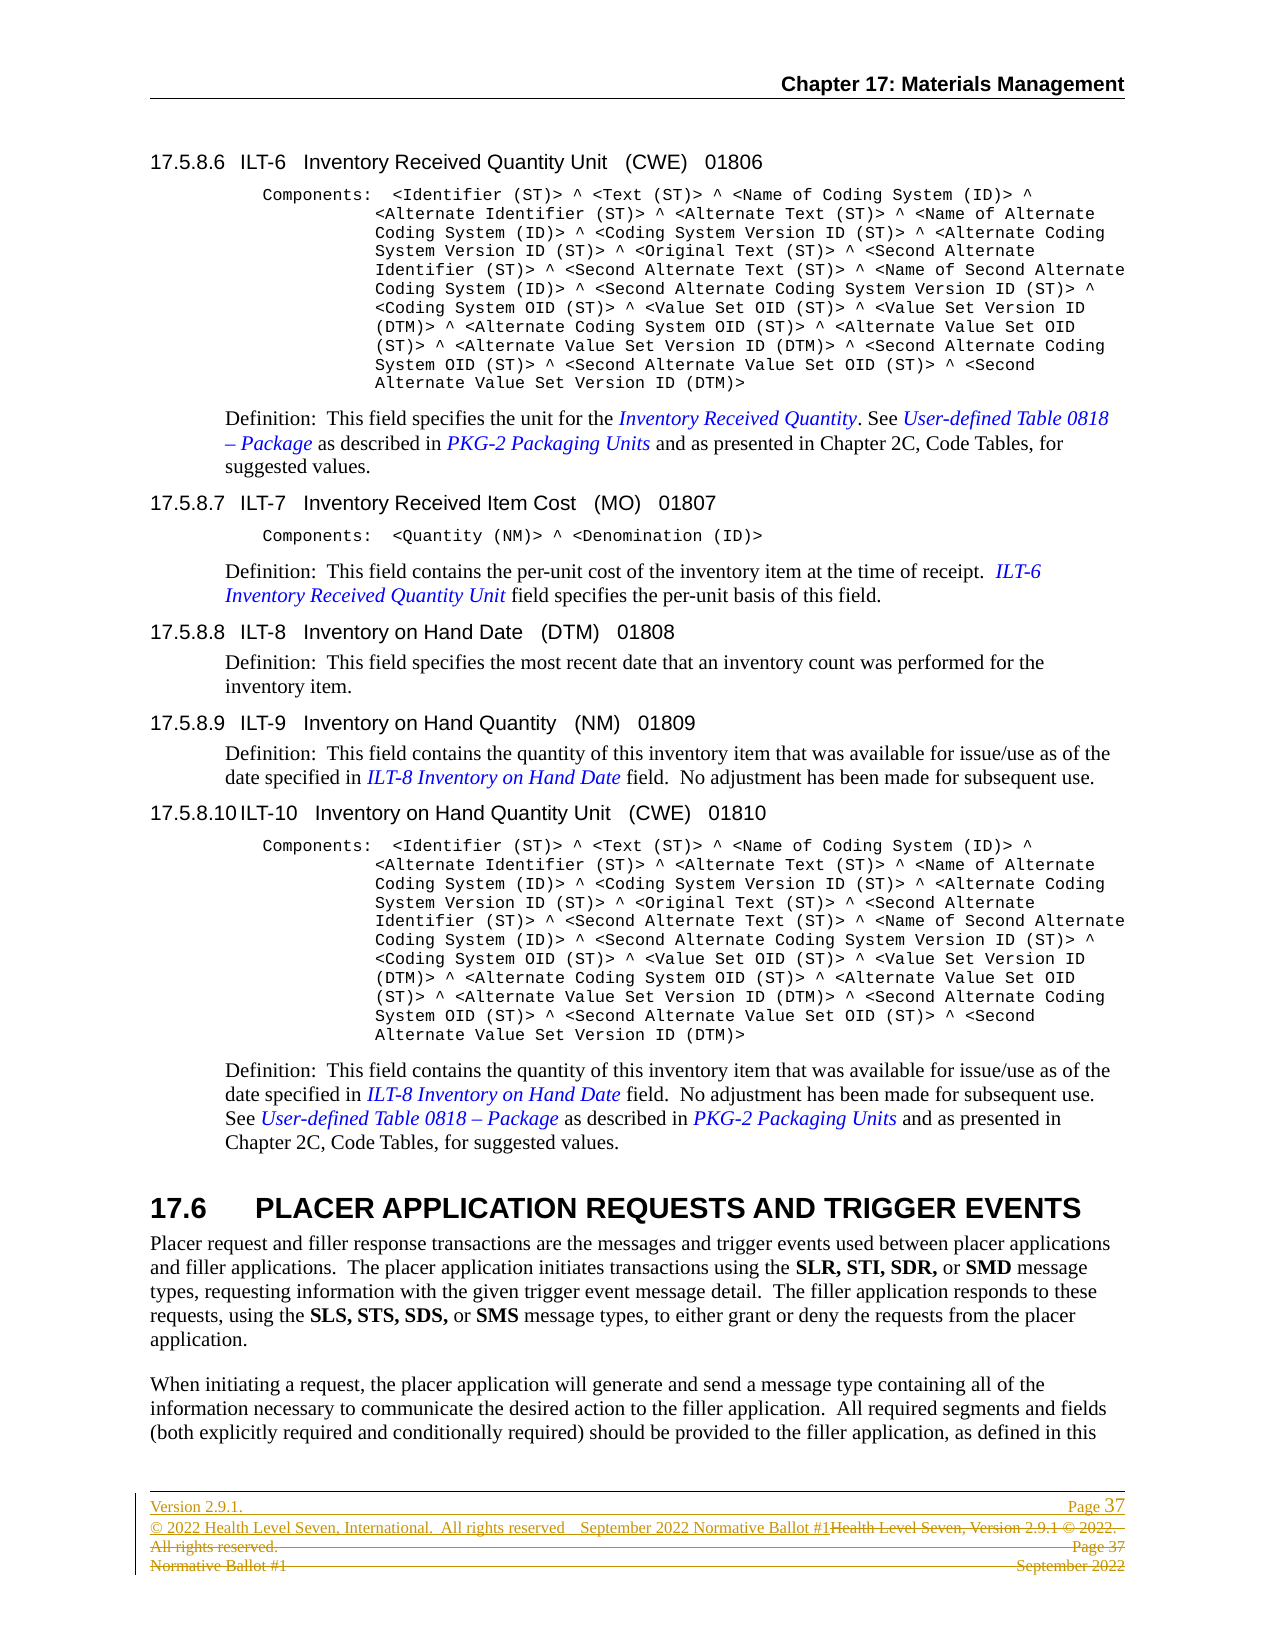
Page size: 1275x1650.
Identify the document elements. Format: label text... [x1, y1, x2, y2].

text Components: <Quantity (NM)> ^ <Denomination (ID)> [262, 527, 1125, 546]
text Placer request and filler response transactions are the messages and trigger events used between placer applications and filler applications. The placer application initiates transactions using the SLR, STI, SDR, or SMD message types, requesting information with the given trigger event message detail. The filler application responds to these requests, using the SLS, STS, SDS, or SMS message types, to either grant or deny the requests from the placer application. [150, 1231, 1125, 1351]
text Definition: This field specifies the unit for the Inventory Received Quantity. See User-defined Table 0818 – Package as described in PKG-2 Packaging Units and as presented in Chapter 2C, Code Tables, for suggested values. [225, 406, 1125, 478]
subtitle ILT-6 Inventory Received Quantity Unit (CWE) 01806 [150, 150, 1125, 174]
subtitle ILT-7 Inventory Received Item Cost (MO) 01807 [150, 491, 1125, 515]
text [150, 1372, 1125, 1444]
subtitle ILT-8 Inventory on Hand Date (DTM) 01808 [150, 619, 1125, 643]
text Components: <Identifier (ST)> ^ <Text (ST)> ^ <Name of Coding System (ID)> ^ <Alternate Identifier (ST)> ^ <Alternate Text (ST)> ^ <Name of Alternate Coding System (ID)> ^ <Coding System Version ID (ST)> ^ <Alternate Coding System Version ID (ST)> ^ <Original Text (ST)> ^ <Second Alternate Identifier (ST)> ^ <Second Alternate Text (ST)> ^ <Name of Second Alternate Coding System (ID)> ^ <Second Alternate Coding System Version ID (ST)> ^ <Coding System OID (ST)> ^ <Value Set OID (ST)> ^ <Value Set Version ID (DTM)> ^ <Alternate Coding System OID (ST)> ^ <Alternate Value Set OID (ST)> ^ <Alternate Value Set Version ID (DTM)> ^ <Second Alternate Coding System OID (ST)> ^ <Second Alternate Value Set OID (ST)> ^ <Second Alternate Value Set Version ID (DTM)> [262, 838, 1125, 1045]
subtitle Placer Application Requests and Trigger Events [150, 1191, 1125, 1225]
text Definition: This field contains the quantity of this inventory item that was available for issue/use as of the date specified in ILT-8 Inventory on Hand Date field. No adjustment has been made for subsequent use. See User-defined Table 0818 – Package as described in PKG-2 Packaging Units and as presented in Chapter 2C, Code Tables, for suggested values. [225, 1057, 1125, 1154]
subtitle ILT-9 Inventory on Hand Quantity (NM) 01809 [150, 710, 1125, 734]
text Components: <Identifier (ST)> ^ <Text (ST)> ^ <Name of Coding System (ID)> ^ <Alternate Identifier (ST)> ^ <Alternate Text (ST)> ^ <Name of Alternate Coding System (ID)> ^ <Coding System Version ID (ST)> ^ <Alternate Coding System Version ID (ST)> ^ <Original Text (ST)> ^ <Second Alternate Identifier (ST)> ^ <Second Alternate Text (ST)> ^ <Name of Second Alternate Coding System (ID)> ^ <Second Alternate Coding System Version ID (ST)> ^ <Coding System OID (ST)> ^ <Value Set OID (ST)> ^ <Value Set Version ID (DTM)> ^ <Alternate Coding System OID (ST)> ^ <Alternate Value Set OID (ST)> ^ <Alternate Value Set Version ID (DTM)> ^ <Second Alternate Coding System OID (ST)> ^ <Second Alternate Value Set OID (ST)> ^ <Second Alternate Value Set Version ID (DTM)> [262, 186, 1125, 394]
text Definition: This field contains the quantity of this inventory item that was available for issue/use as of the date specified in ILT-8 Inventory on Hand Date field. No adjustment has been made for subsequent use. [225, 741, 1125, 789]
text Definition: This field specifies the most recent date that an inventory count was performed for the inventory item. [225, 650, 1125, 698]
text Definition: This field contains the per-unit cost of the inventory item at the time of receipt. ILT-6 Inventory Received Quantity Unit field specifies the per-unit basis of this field. [225, 559, 1125, 607]
subtitle ILT-10 Inventory on Hand Quantity Unit (CWE) 01810 [150, 801, 1125, 825]
